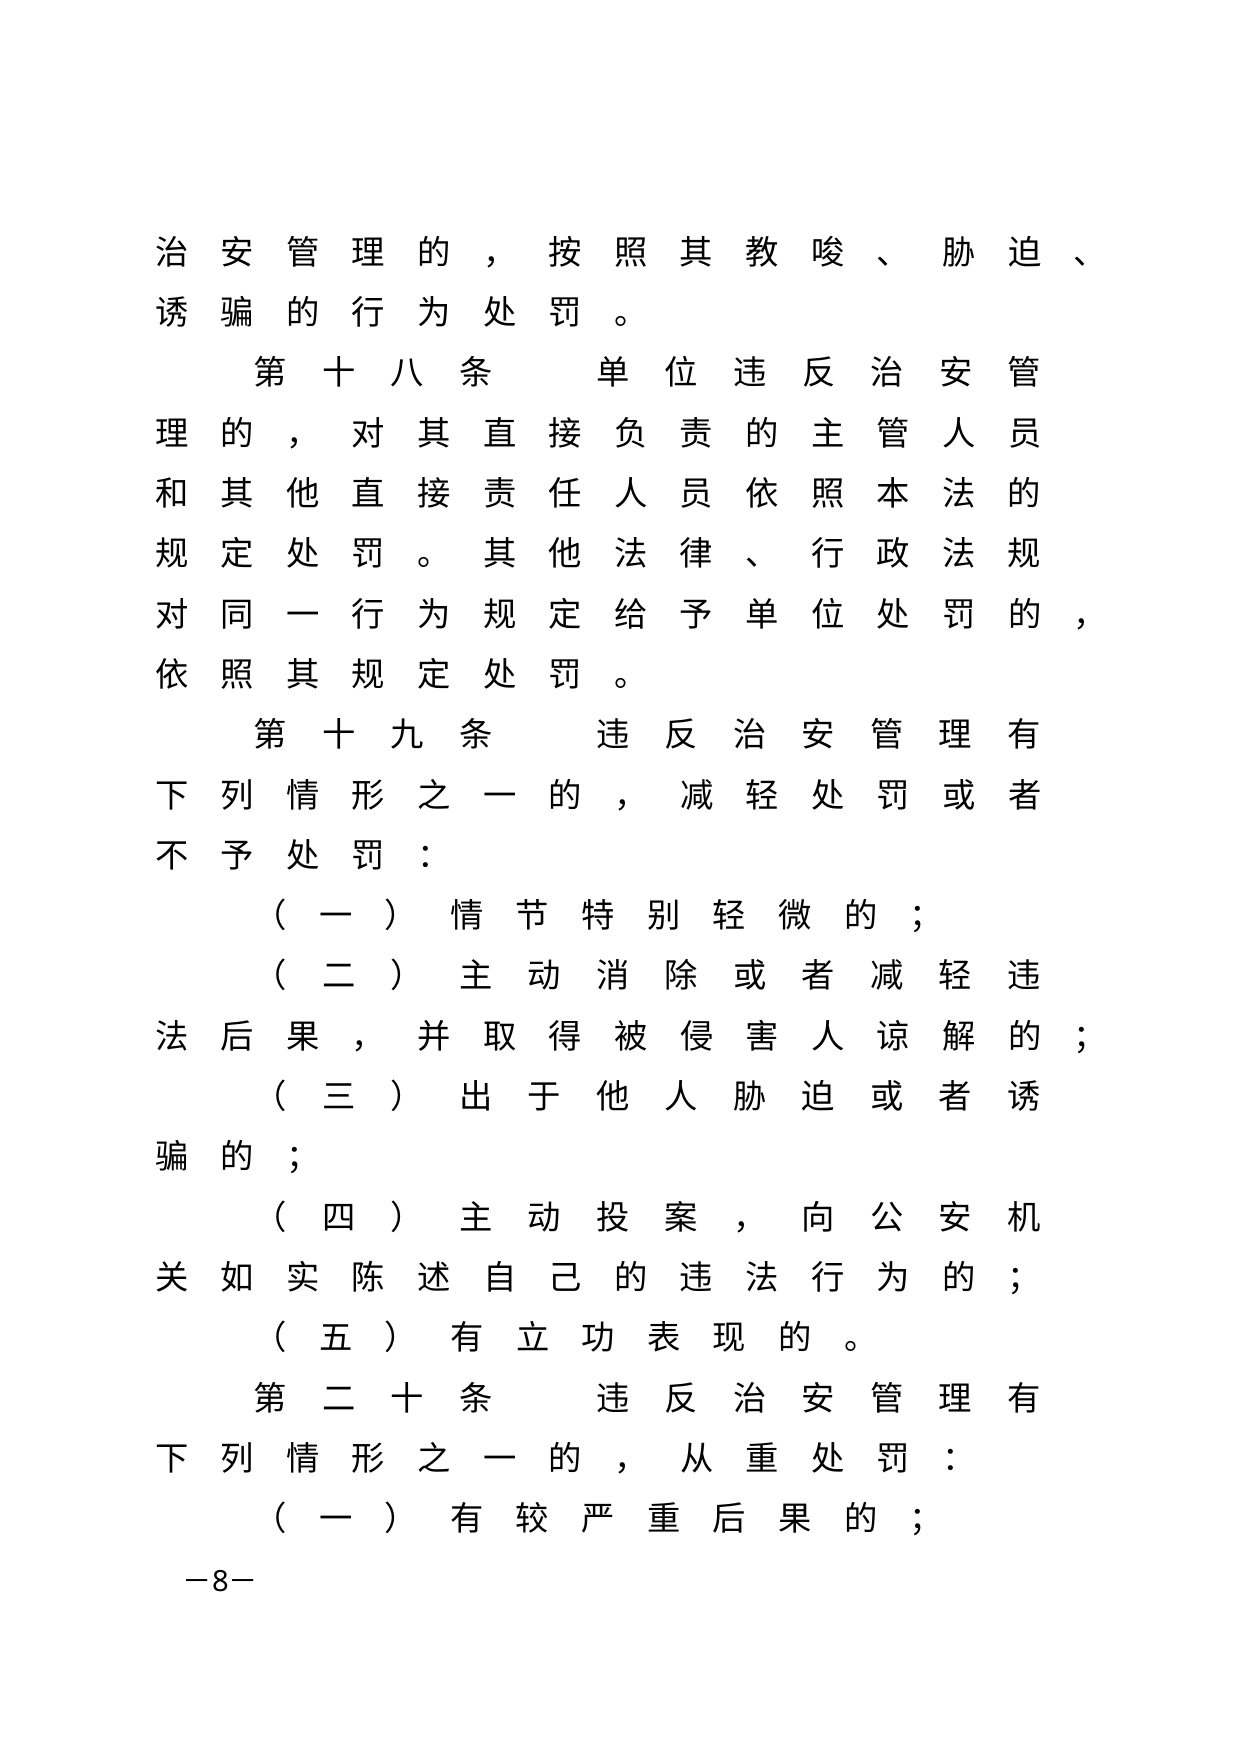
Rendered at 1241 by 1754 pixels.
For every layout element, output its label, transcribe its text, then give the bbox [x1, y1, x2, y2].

text （四）主动投案，向公安机关如实陈述自己的违法行为的； [155, 1184, 1073, 1305]
text 教唆、胁迫、诱骗他人违反治安管理的，按照其教唆、胁迫、诱骗的行为处罚。 [155, 219, 1073, 340]
text （一）情节特别轻微的； [155, 883, 1073, 943]
text 第二十条 违反治安管理有下列情形之一的，从重处罚： [155, 1365, 1073, 1486]
text 第十八条 单位违反治安管理的，对其直接负责的主管人员和其他直接责任人员依照本法的规定处罚。其他法律、行政法规对同一行为规定给予单位处罚的，依照其规定处罚。 [155, 340, 1073, 702]
text 第十九条 违反治安管理有下列情形之一的，减轻处罚或者不予处罚： [155, 702, 1073, 883]
text （二）主动消除或者减轻违法后果，并取得被侵害人谅解的； [155, 943, 1073, 1064]
text （五）有立功表现的。 [155, 1305, 1073, 1365]
text （一）有较严重后果的； [155, 1486, 1073, 1546]
text （三）出于他人胁迫或者诱骗的； [155, 1064, 1073, 1184]
